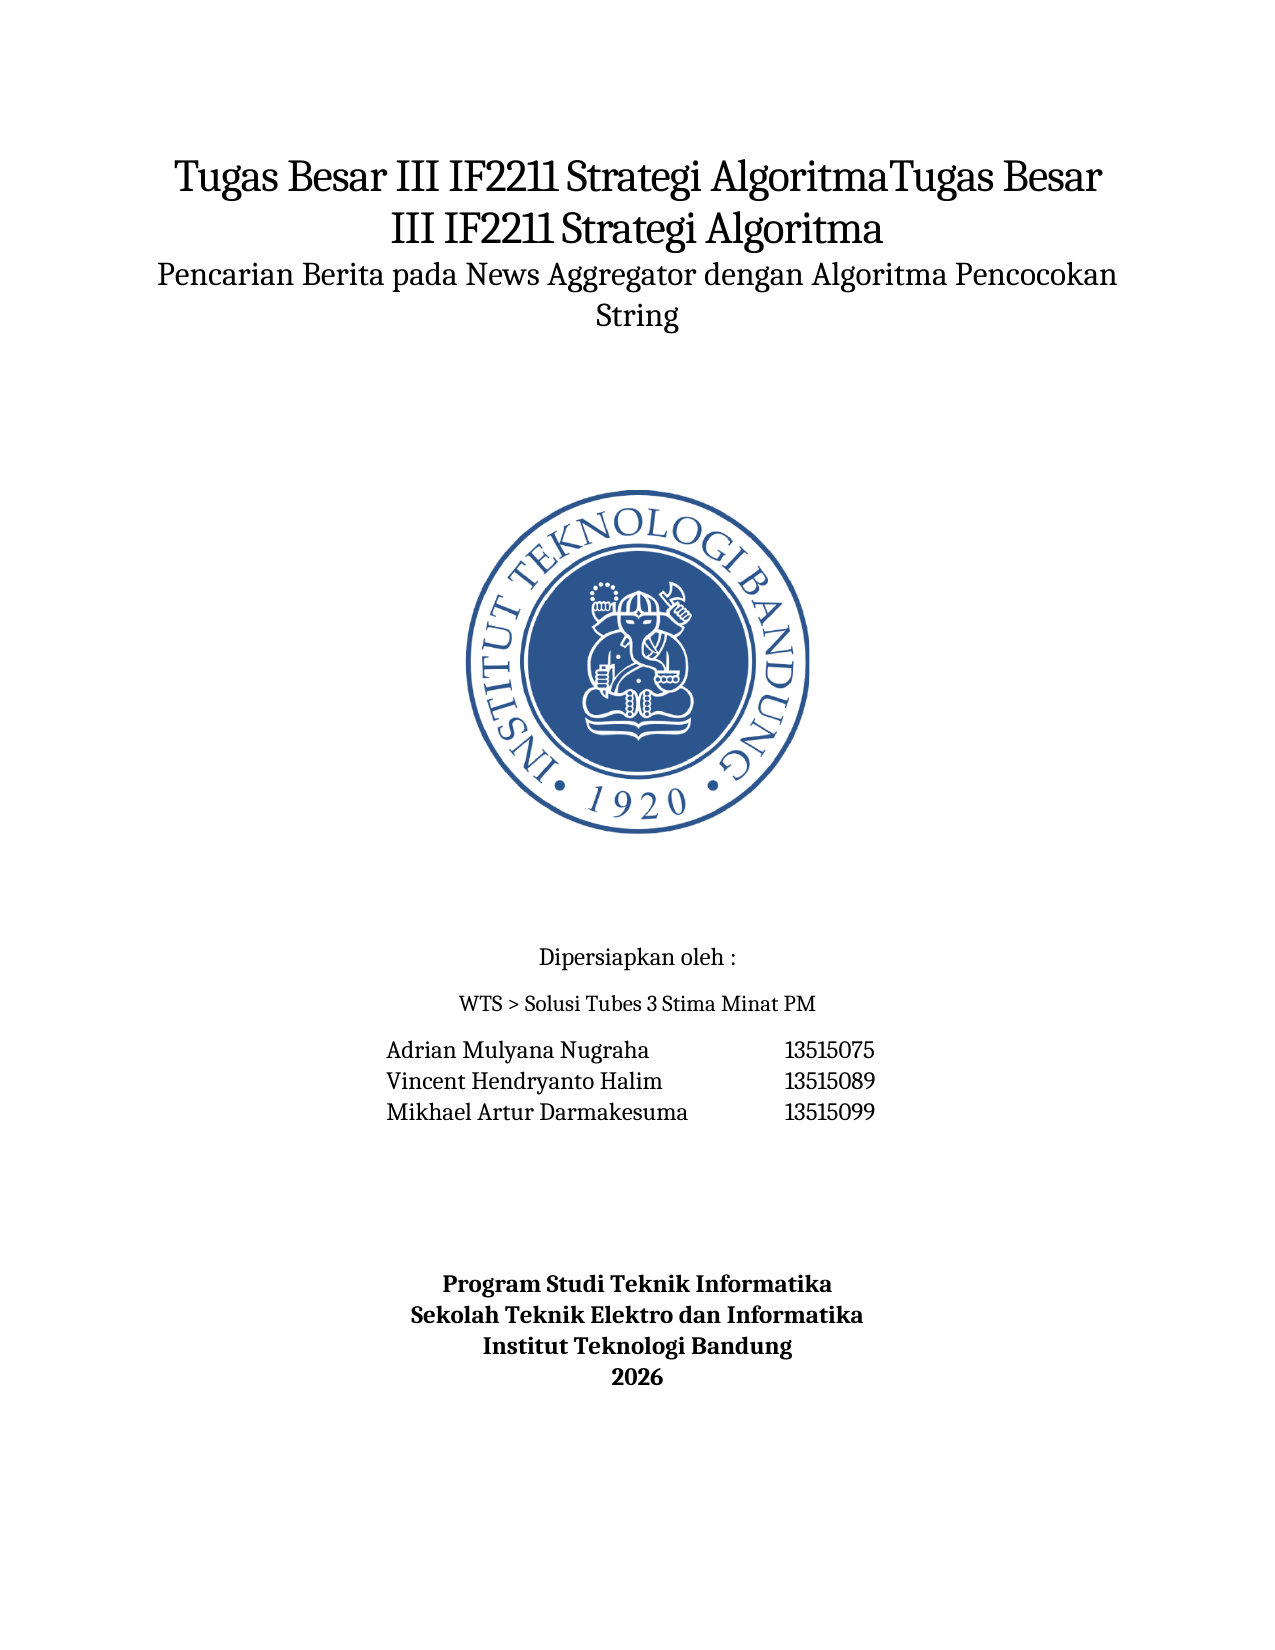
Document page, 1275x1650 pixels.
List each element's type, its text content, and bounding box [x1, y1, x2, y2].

picture [465, 490, 810, 834]
text Institut Teknologi Bandung [150, 1332, 1125, 1361]
subtitle Pencarian Berita pada News Aggregator dengan Algoritma Pencocokan String [150, 255, 1125, 335]
text 2017 [150, 1363, 1125, 1392]
text Mikhael Artur Darmakesuma 13515099 [150, 1098, 1125, 1127]
text Adrian Mulyana Nugraha 13515075 [150, 1036, 1125, 1064]
text Dipersiapkan oleh : [150, 943, 1125, 972]
text Program Studi Teknik Informatika [150, 1270, 1125, 1298]
text Sekolah Teknik Elektro dan Informatika [150, 1301, 1125, 1329]
text Vincent Hendryanto Halim 13515089 [150, 1067, 1125, 1096]
